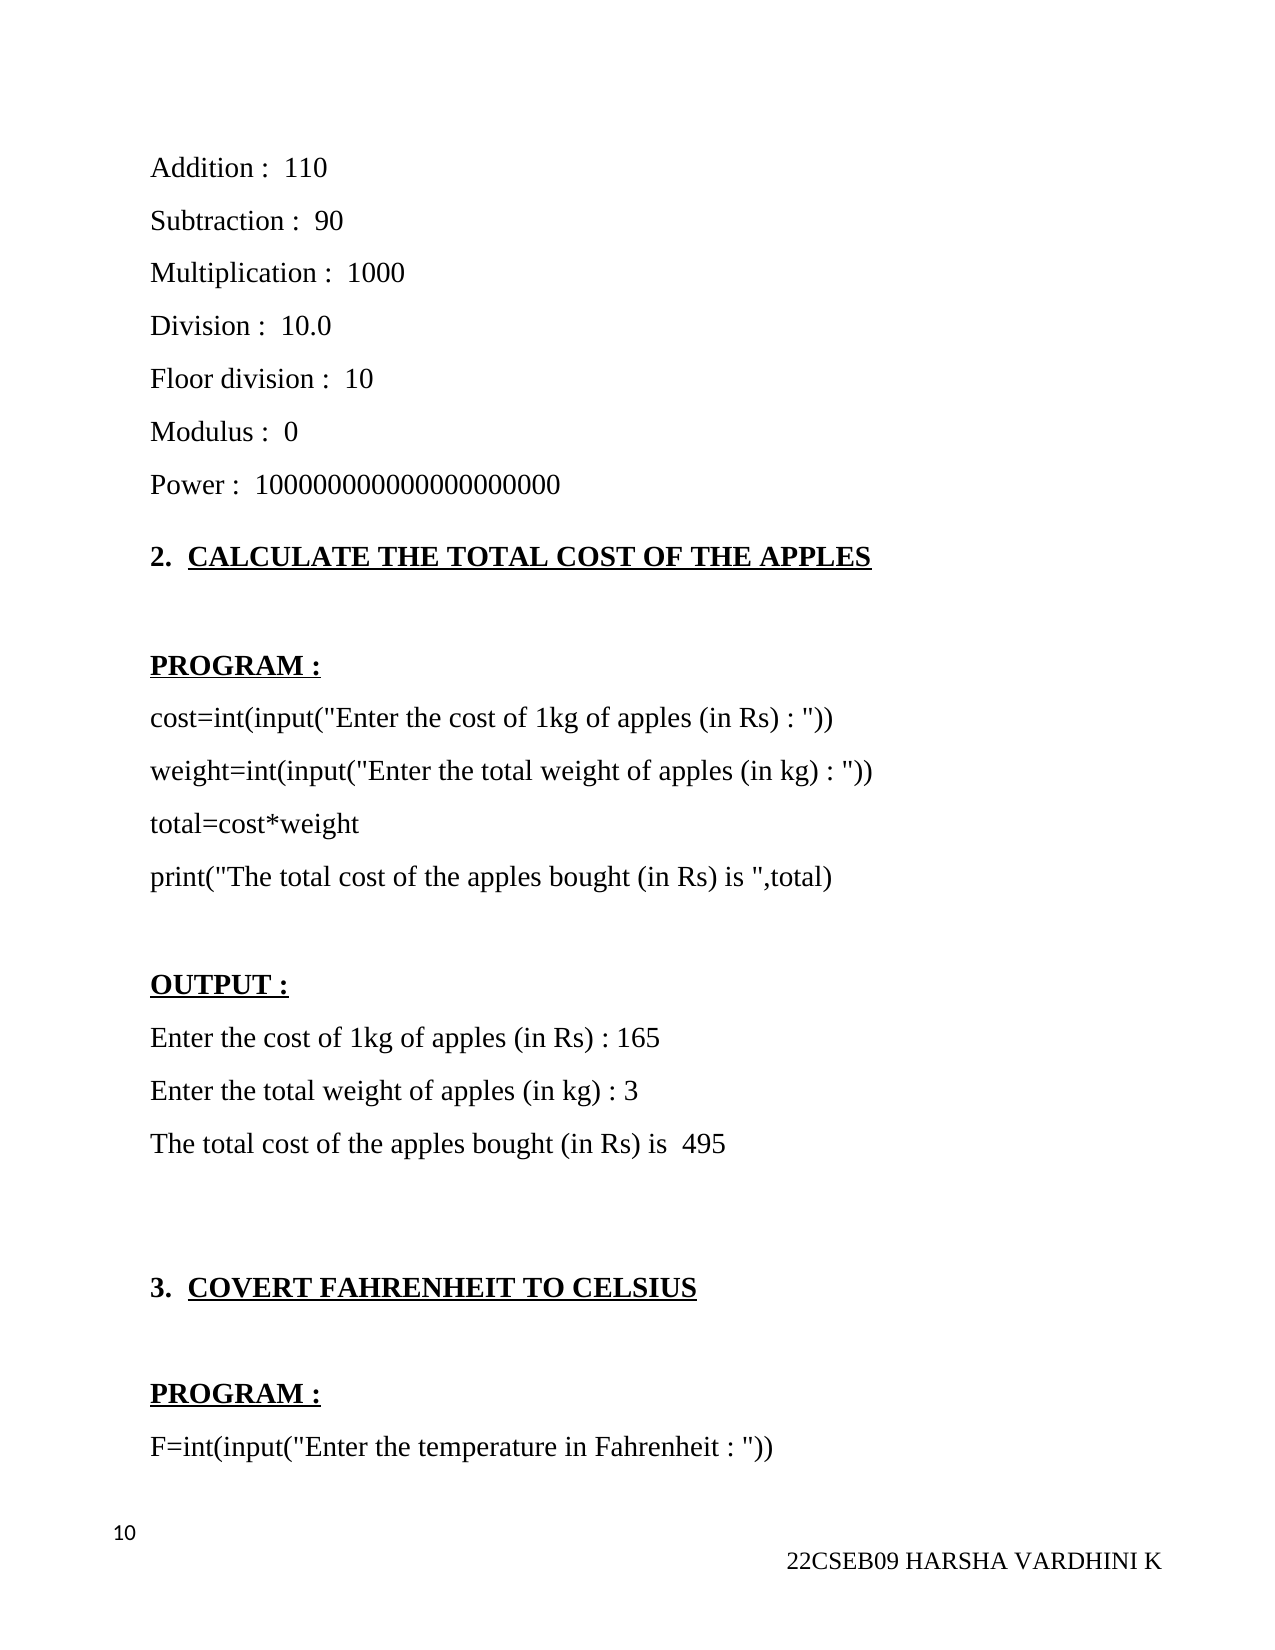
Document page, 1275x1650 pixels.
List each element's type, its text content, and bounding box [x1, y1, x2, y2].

text F=int(input("Enter the temperature in Fahrenheit : ")) [150, 1429, 1162, 1462]
text cost=int(input("Enter the cost of 1kg of apples (in Rs) : ")) [150, 700, 1162, 734]
list Power : 100000000000000000000 [150, 467, 1162, 500]
list The total cost of the apples bought (in Rs) is 495 [150, 1126, 1162, 1159]
text total=cost*weight [150, 806, 1162, 839]
text Floor division : 10 [150, 361, 1162, 395]
text Multiplication : 1000 [150, 256, 1162, 289]
text Modulus : 0 [150, 414, 1162, 448]
text Enter the total weight of apples (in kg) : 3 [150, 1073, 1162, 1106]
text PROGRAM : [150, 1376, 1162, 1409]
text weight=int(input("Enter the total weight of apples (in kg) : ")) [150, 753, 1162, 787]
list CALCULATE THE TOTAL COST OF THE APPLES [150, 539, 1162, 573]
text Addition : 110 [150, 150, 1162, 183]
list PROGRAM : [150, 648, 1162, 681]
text Division : 10.0 [150, 308, 1162, 342]
list COVERT FAHRENHEIT TO CELSIUS [150, 1270, 1162, 1304]
text Subtraction : 90 [150, 203, 1162, 236]
list print("The total cost of the apples bought (in Rs) is ",total) [150, 859, 1162, 892]
list OUTPUT : [150, 967, 1162, 1001]
text Enter the cost of 1kg of apples (in Rs) : 165 [150, 1020, 1162, 1054]
